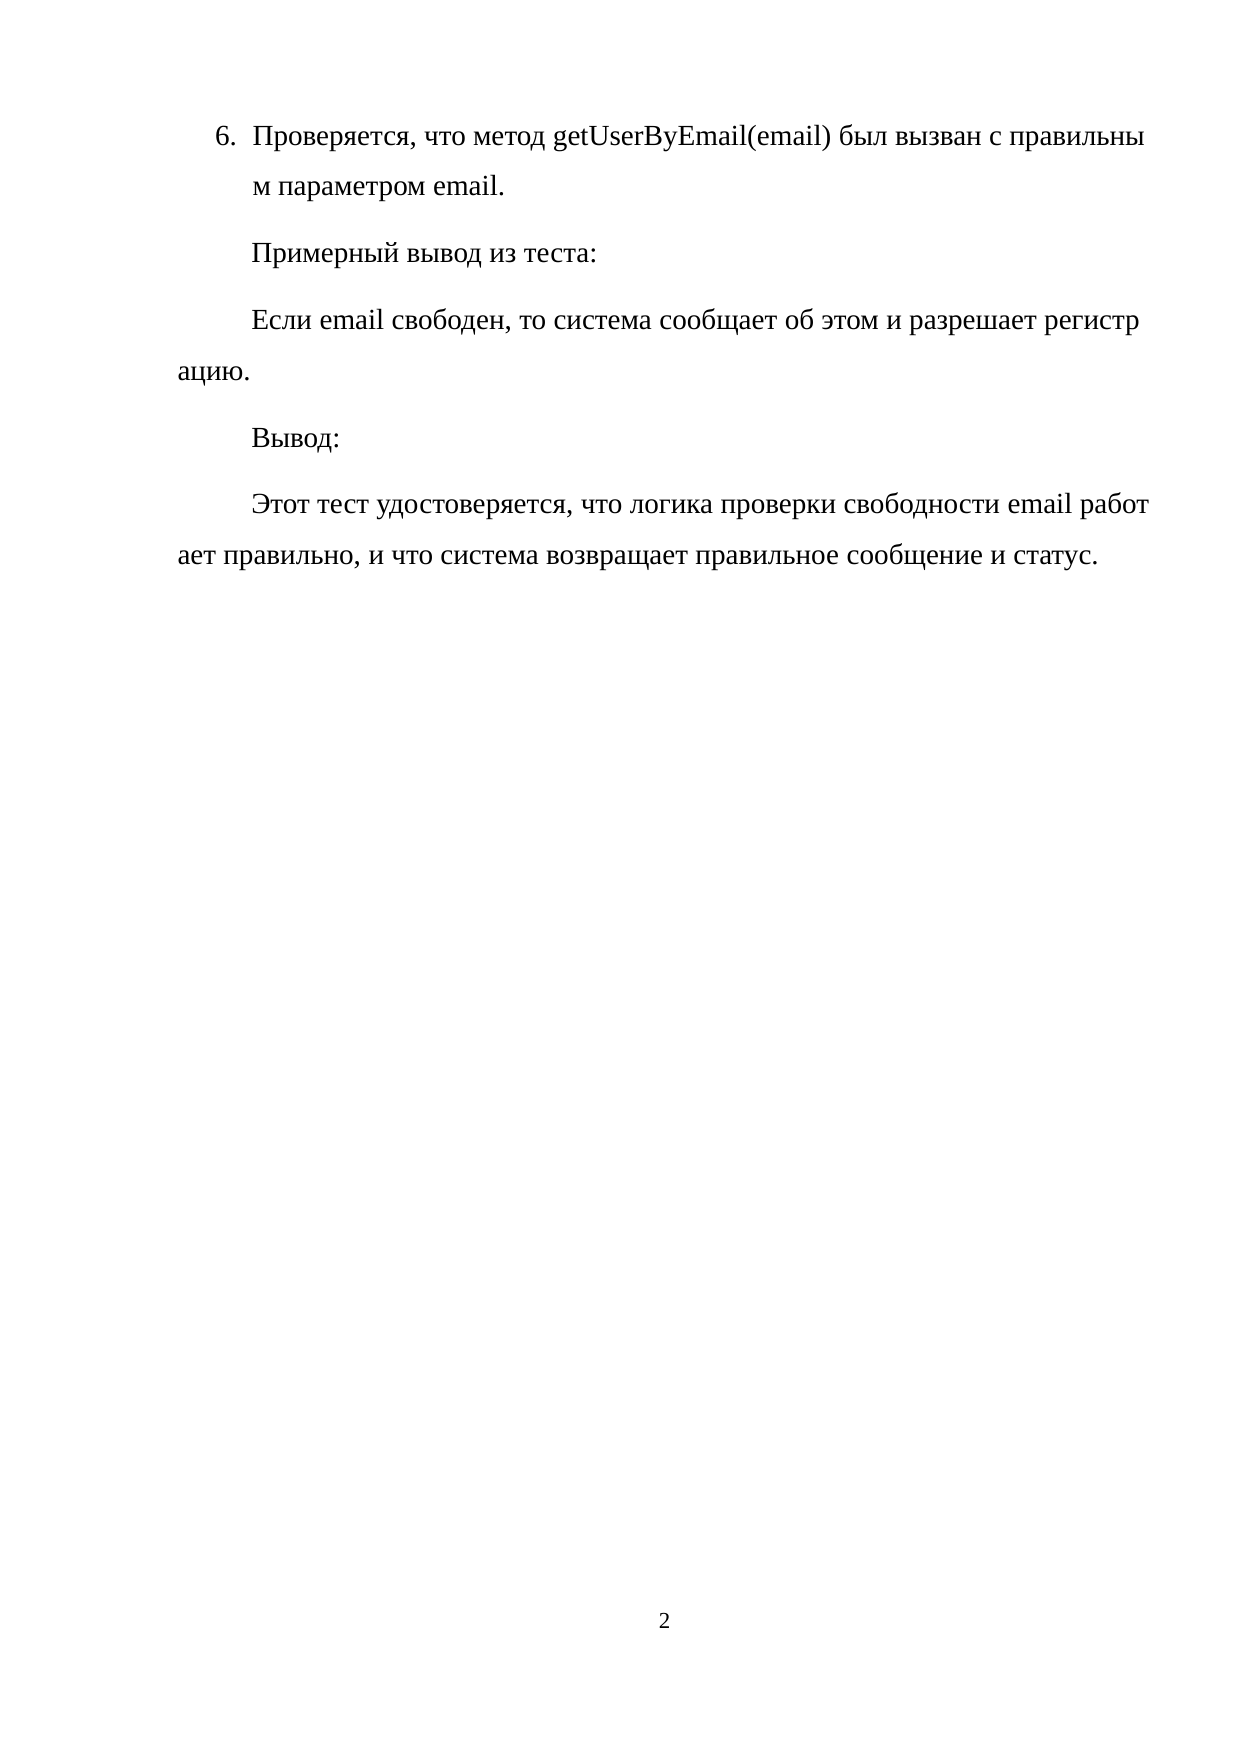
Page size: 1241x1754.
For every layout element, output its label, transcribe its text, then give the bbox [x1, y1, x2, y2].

list Проверяется, что метод getUserByEmail(email) был вызван с правильным параметром email. [215, 118, 1152, 202]
text Вывод: [177, 420, 1152, 453]
text Примерный вывод из теста: [177, 235, 1152, 269]
text Если email свободен, то система сообщает об этом и разрешает регистрацию. [177, 302, 1152, 386]
text Этот тест удостоверяется, что логика проверки свободности email работает правильно, и что система возвращает правильное сообщение и статус. [177, 487, 1152, 571]
